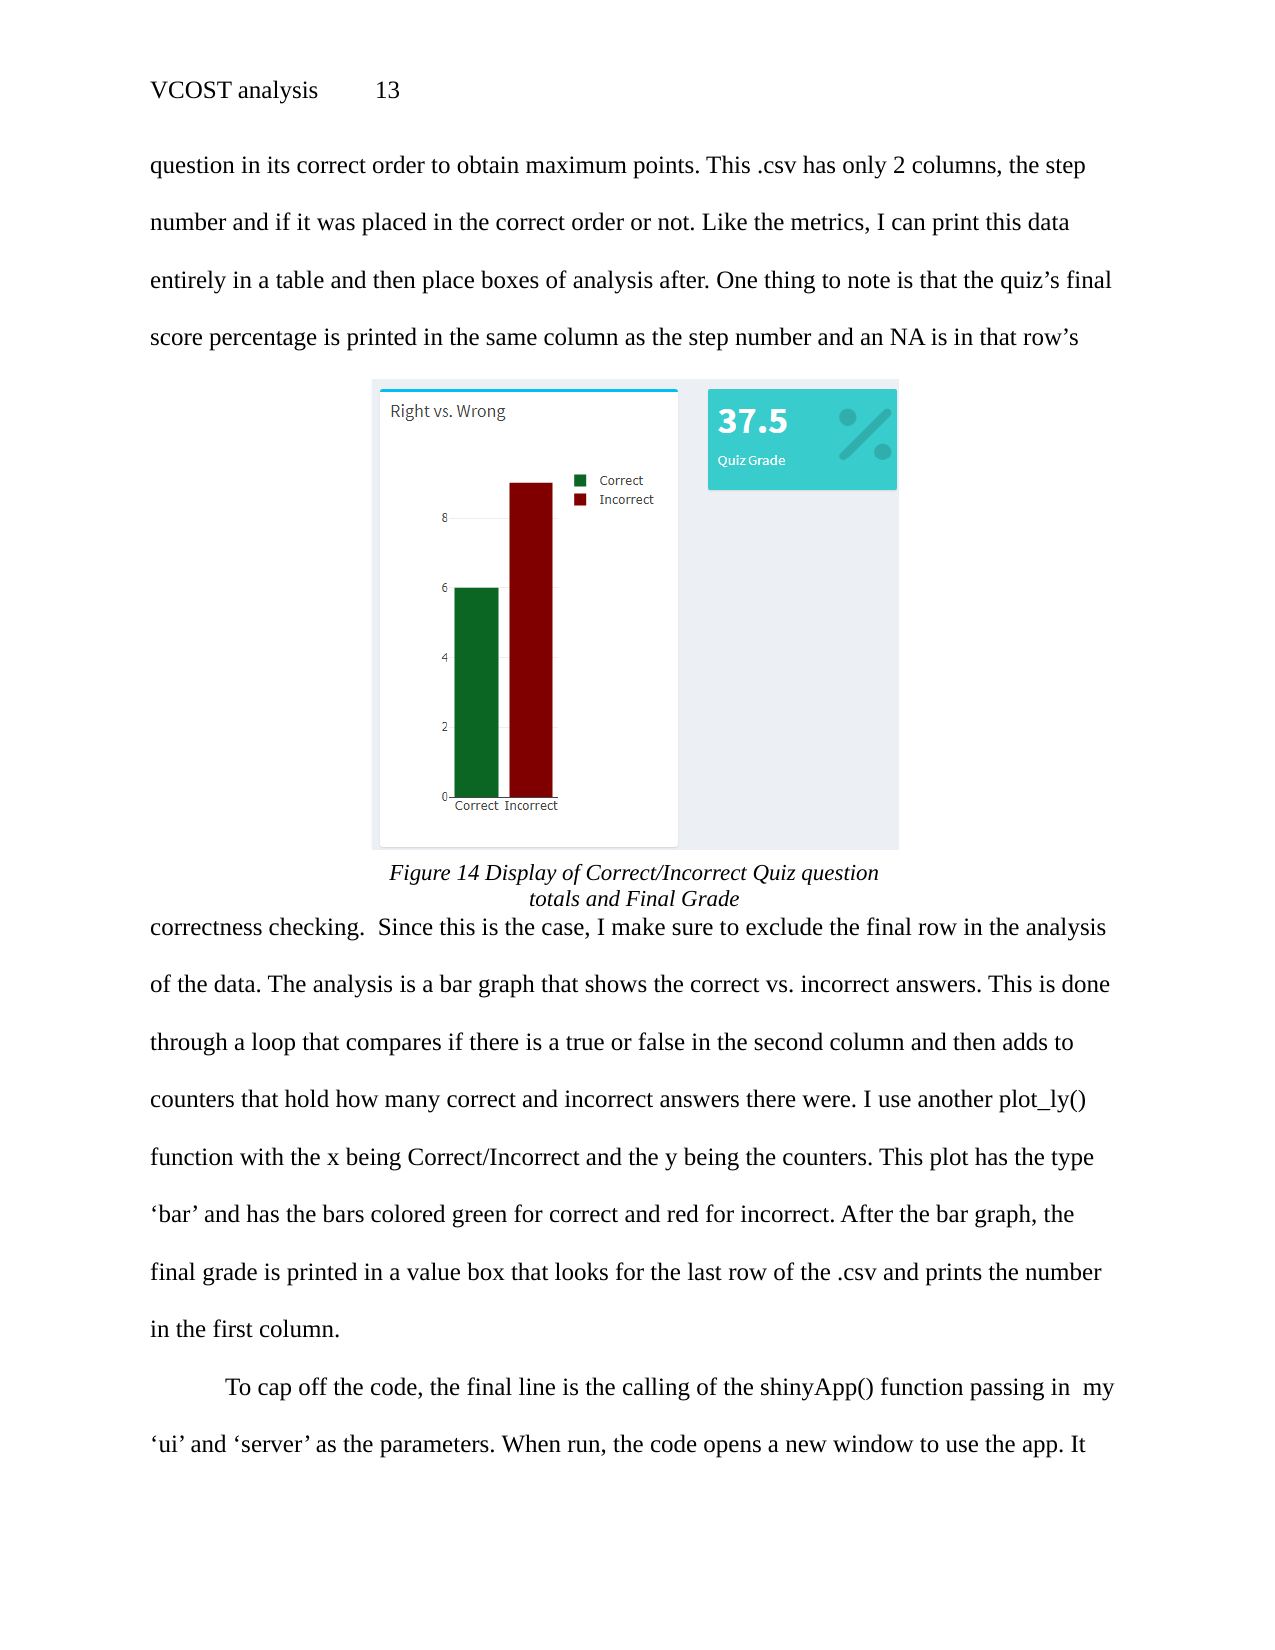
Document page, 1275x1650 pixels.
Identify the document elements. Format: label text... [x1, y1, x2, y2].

picture [371, 379, 899, 850]
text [150, 1372, 1125, 1458]
